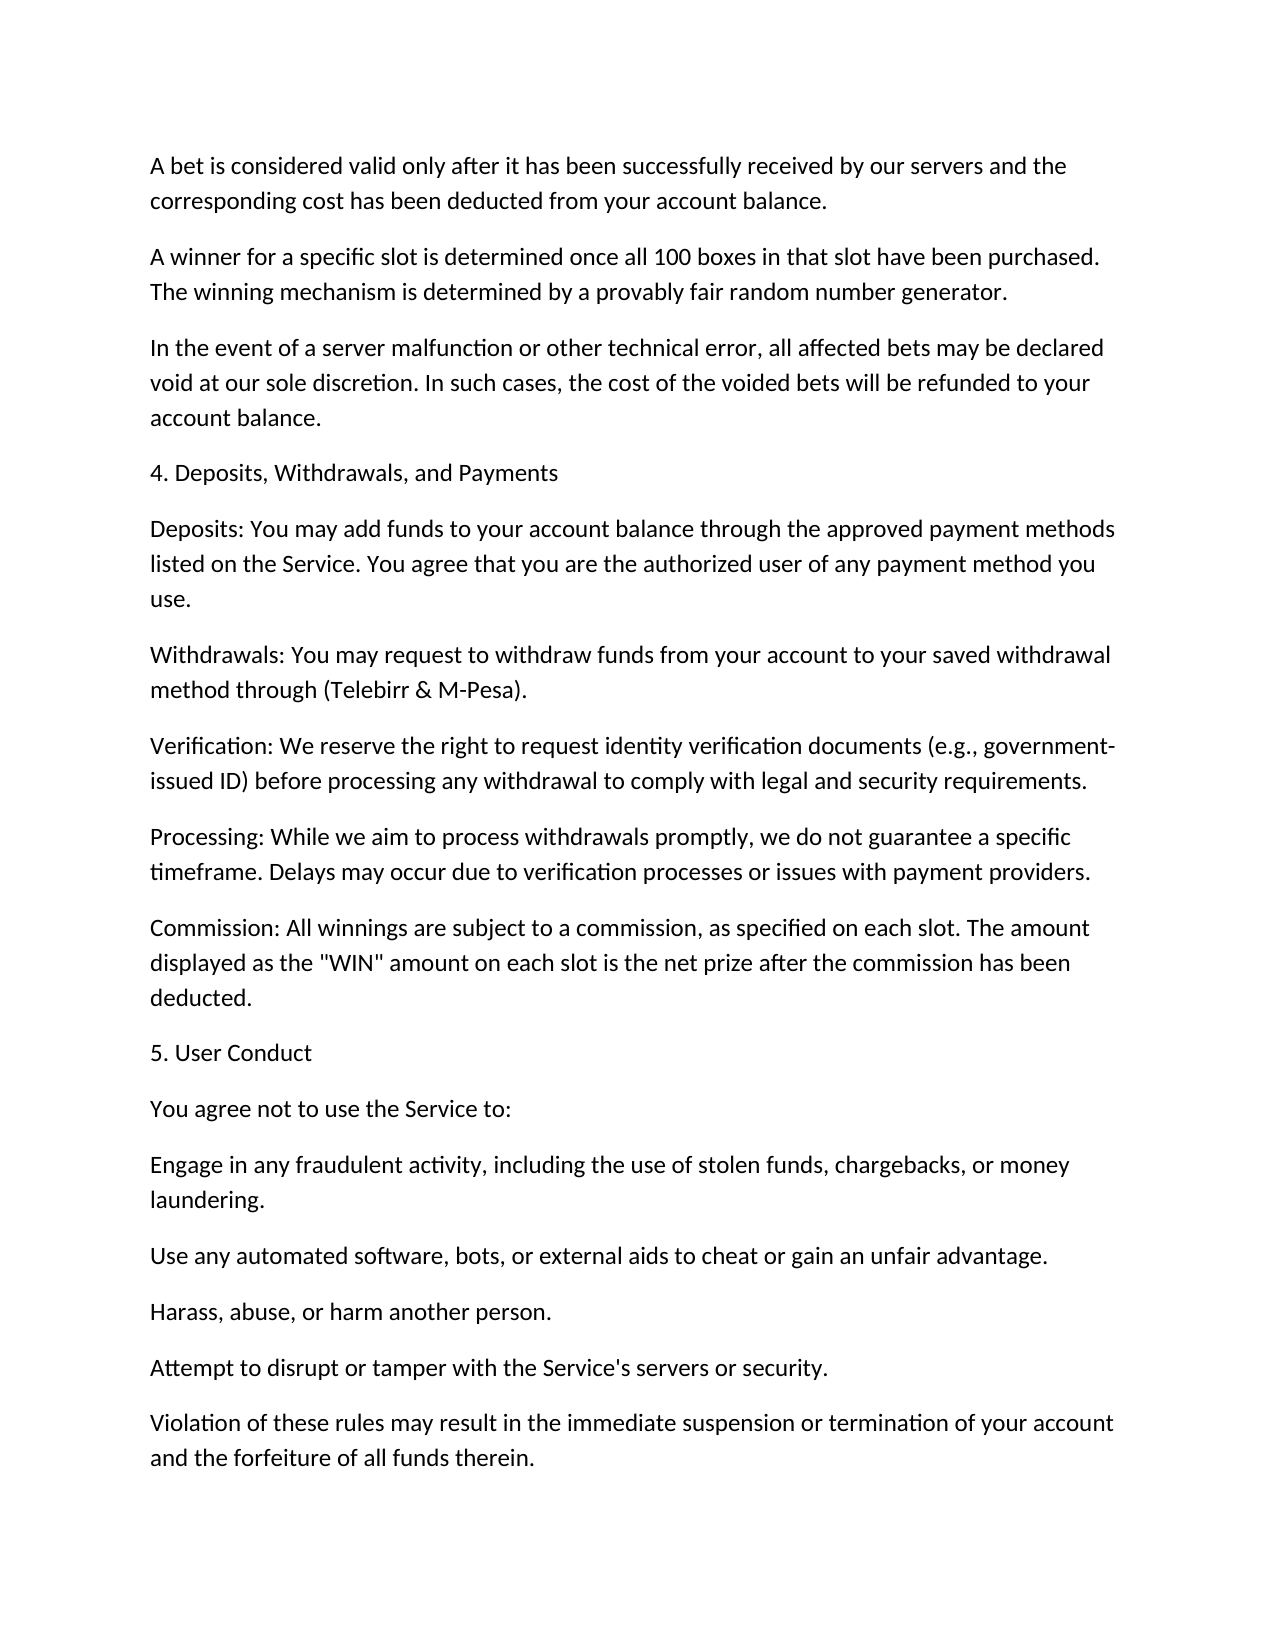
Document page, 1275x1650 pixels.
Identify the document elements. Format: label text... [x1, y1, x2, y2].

text You agree not to use the Service to: [150, 1093, 1125, 1124]
text Attempt to disrupt or tamper with the Service's servers or security. [150, 1352, 1125, 1382]
text Commission: All winnings are subject to a commission, as specified on each slot. The amount displayed as the "WIN" amount on each slot is the net prize after the commission has been deducted. [150, 912, 1125, 1012]
text Verification: We reserve the right to request identity verification documents (e.g., government-issued ID) before processing any withdrawal to comply with legal and security requirements. [150, 730, 1125, 796]
text Deposits: You may add funds to your account balance through the approved payment methods listed on the Service. You agree that you are the authorized user of any payment method you use. [150, 513, 1125, 614]
text Engage in any fraudulent activity, including the use of stolen funds, chargebacks, or money laundering. [150, 1149, 1125, 1215]
text 5. User Conduct [150, 1037, 1125, 1068]
text 4. Deposits, Withdrawals, and Payments [150, 457, 1125, 488]
text Use any automated software, bots, or external aids to cheat or gain an unfair advantage. [150, 1240, 1125, 1271]
text Withdrawals: You may request to withdraw funds from your account to your saved withdrawal method through (Telebirr & M-Pesa). [150, 639, 1125, 705]
text Harass, abuse, or harm another person. [150, 1296, 1125, 1326]
text In the event of a server malfunction or other technical error, all affected bets may be declared void at our sole discretion. In such cases, the cost of the voided bets will be refunded to your account balance. [150, 332, 1125, 432]
text Processing: While we aim to process withdrawals promptly, we do not guarantee a specific timeframe. Delays may occur due to verification processes or issues with payment providers. [150, 821, 1125, 886]
text A bet is considered valid only after it has been successfully received by our servers and the corresponding cost has been deducted from your account balance. [150, 150, 1125, 216]
text A winner for a specific slot is determined once all 100 boxes in that slot have been purchased. The winning mechanism is determined by a provably fair random number generator. [150, 241, 1125, 306]
text Violation of these rules may result in the immediate suspension or termination of your account and the forfeiture of all funds therein. [150, 1407, 1125, 1473]
